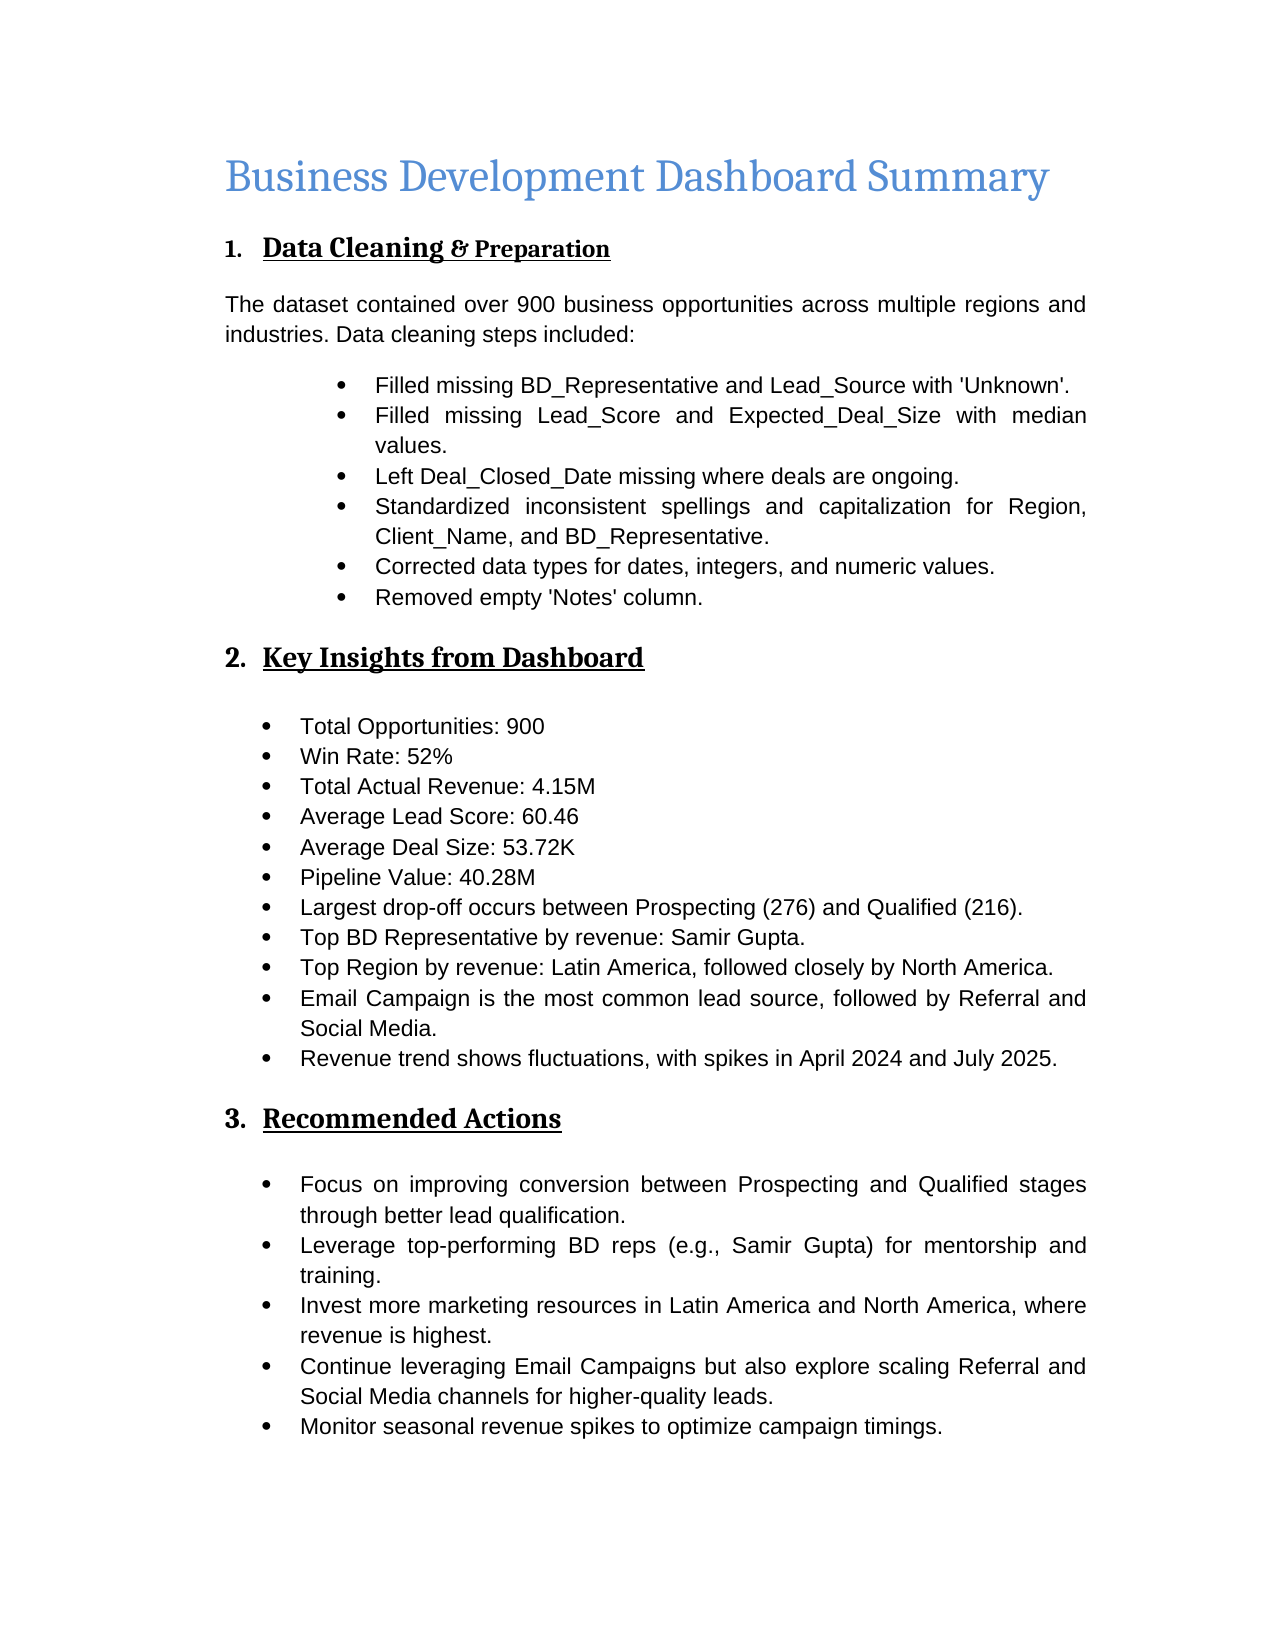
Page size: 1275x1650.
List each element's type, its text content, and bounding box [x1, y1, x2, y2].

list Largest drop-off occurs between Prospecting (276) and Qualified (216). [262, 894, 1087, 920]
list Top BD Representative by revenue: Samir Gupta. [262, 924, 1087, 951]
list Pipeline Value: 40.28M [262, 864, 1087, 890]
list Email Campaign is the most common lead source, followed by Referral and Social Media. [262, 984, 1087, 1041]
list Leverage top-performing BD reps (e.g., Samir Gupta) for mentorship and training. [262, 1232, 1087, 1288]
text Business Development Dashboard Summary [187, 150, 1087, 203]
list Average Lead Score: 60.46 [262, 803, 1087, 830]
list Top Region by revenue: Latin America, followed closely by North America. [262, 954, 1087, 981]
list Monitor seasonal revenue spikes to optimize campaign timings. [262, 1413, 1087, 1439]
list Focus on improving conversion between Prospecting and Qualified stages through better lead qualification. [262, 1171, 1087, 1228]
list Removed empty 'Notes' column. [337, 583, 1087, 610]
list Filled missing BD_Representative and Lead_Source with 'Unknown'. [337, 372, 1087, 398]
list Win Rate: 52% [262, 743, 1087, 769]
list Recommended Actions [225, 1103, 1087, 1136]
list Continue leveraging Email Campaigns but also explore scaling Referral and Social Media channels for higher-quality leads. [262, 1353, 1087, 1409]
list Total Actual Revenue: 4.15M [262, 773, 1087, 799]
list Left Deal_Closed_Date missing where deals are ongoing. [337, 463, 1087, 489]
list Invest more marketing resources in Latin America and North America, where revenue is highest. [262, 1292, 1087, 1349]
list Total Opportunities: 900 [262, 713, 1087, 739]
list Average Deal Size: 53.72K [262, 833, 1087, 860]
list Data Cleaning & Preparation [225, 231, 1087, 265]
list Key Insights from Dashboard [225, 641, 1087, 675]
text The dataset contained over 900 business opportunities across multiple regions and industries. Data cleaning steps included: [225, 291, 1087, 347]
list Revenue trend shows fluctuations, with spikes in April 2024 and July 2025. [262, 1045, 1087, 1071]
list Corrected data types for dates, integers, and numeric values. [337, 553, 1087, 579]
list Standardized inconsistent spellings and capitalization for Region, Client_Name, and BD_Representative. [337, 493, 1087, 549]
list Filled missing Lead_Score and Expected_Deal_Size with median values. [337, 402, 1087, 459]
